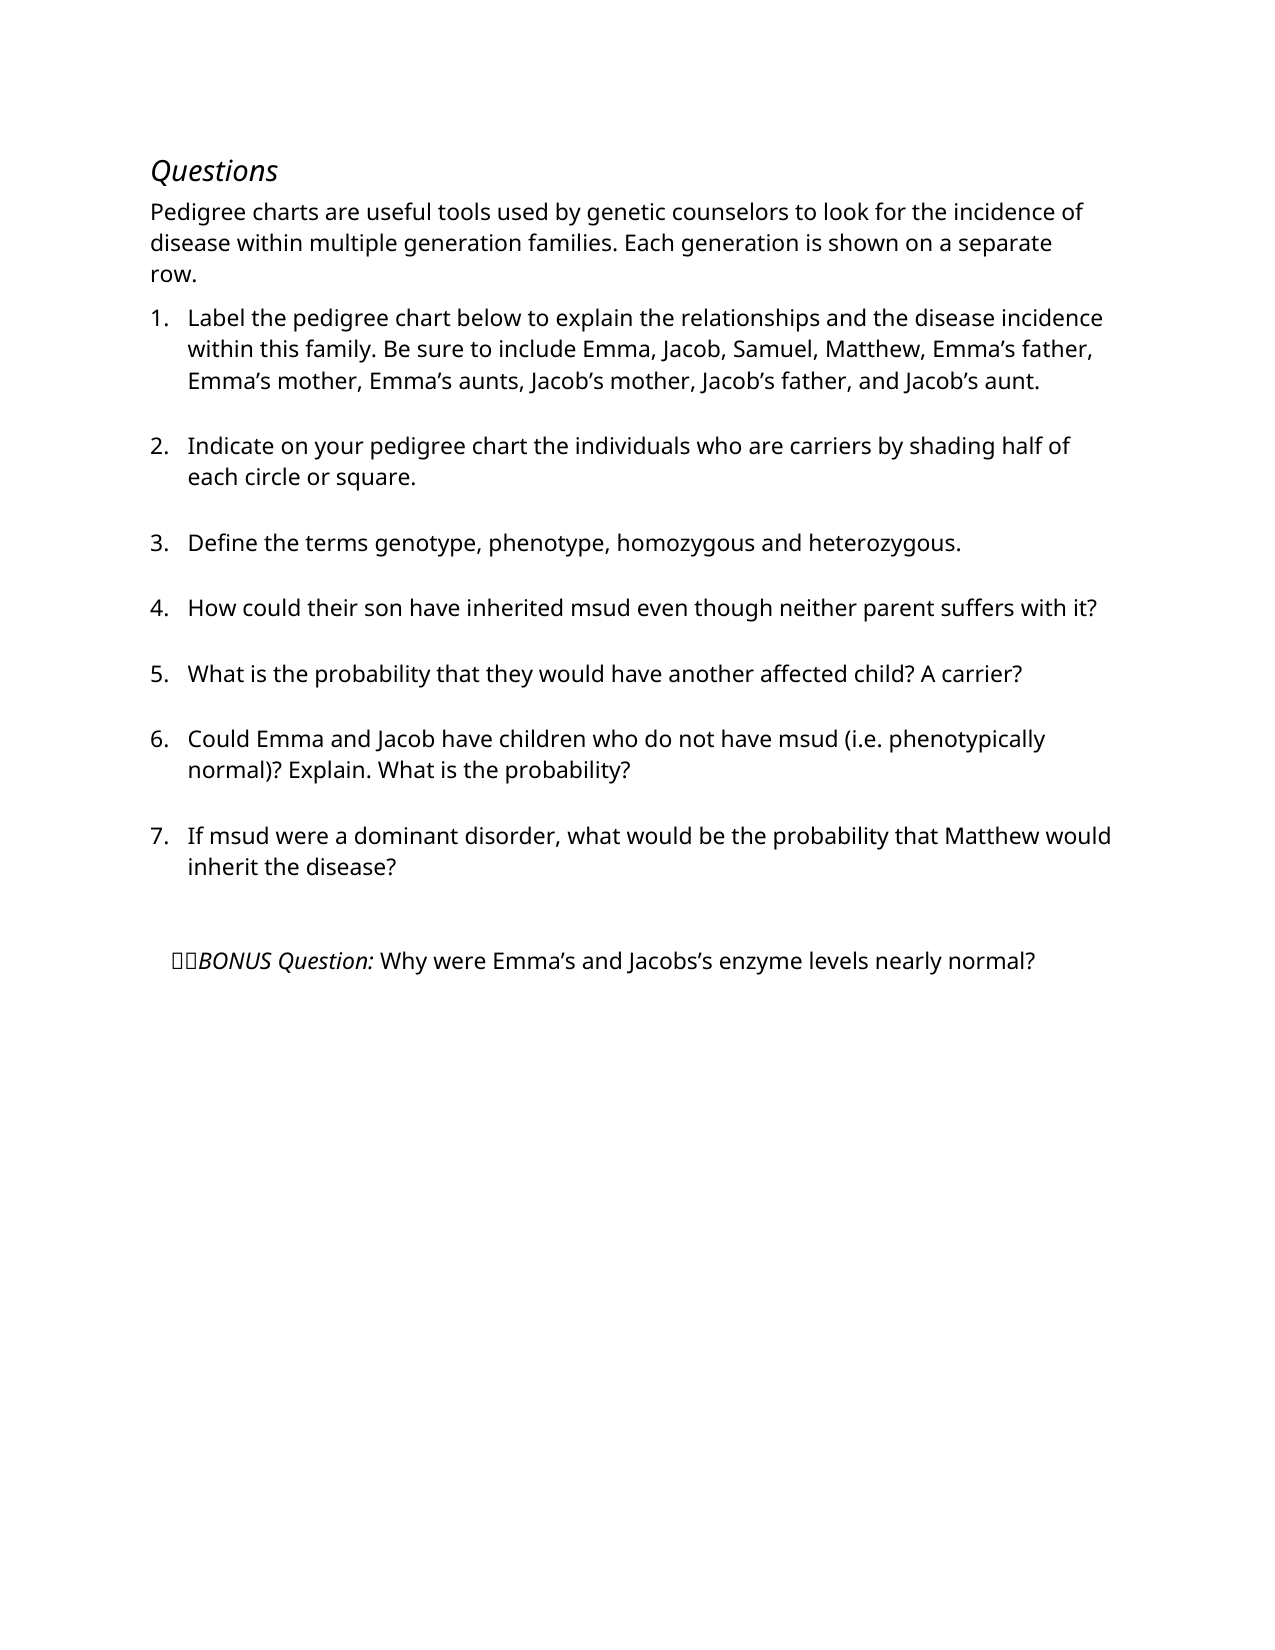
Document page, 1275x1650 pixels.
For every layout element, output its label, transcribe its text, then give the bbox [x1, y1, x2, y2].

list If msud were a dominant disorder, what would be the probability that Matthew would inherit the disease? [150, 820, 1125, 882]
list What is the probability that they would have another affected child? A carrier? [150, 658, 1125, 689]
list Label the pedigree chart below to explain the relationships and the disease incidence within this family. Be sure to include Emma, Jacob, Samuel, Matthew, Emma’s father, Emma’s mother, Emma’s aunts, Jacob’s mother, Jacob’s father, and Jacob’s aunt. [150, 302, 1125, 396]
text Questions [150, 150, 1125, 190]
list How could their son have inherited msud even though neither parent suffers with it? [150, 592, 1125, 623]
list Could Emma and Jacob have children who do not have msud (i.e. phenotypically normal)? Explain. What is the probability? [150, 723, 1125, 786]
text BONUS Question: Why were Emma’s and Jacobs’s enzyme levels nearly normal? [170, 945, 1125, 976]
list Indicate on your pedigree chart the individuals who are carriers by shading half of each circle or square. [150, 430, 1125, 493]
list Define the terms genotype, phenotype, homozygous and heterozygous. [150, 527, 1125, 558]
text Pedigree charts are useful tools used by genetic counselors to look for the incidence of disease within multiple generation families. Each generation is shown on a separate row. [150, 196, 1097, 290]
